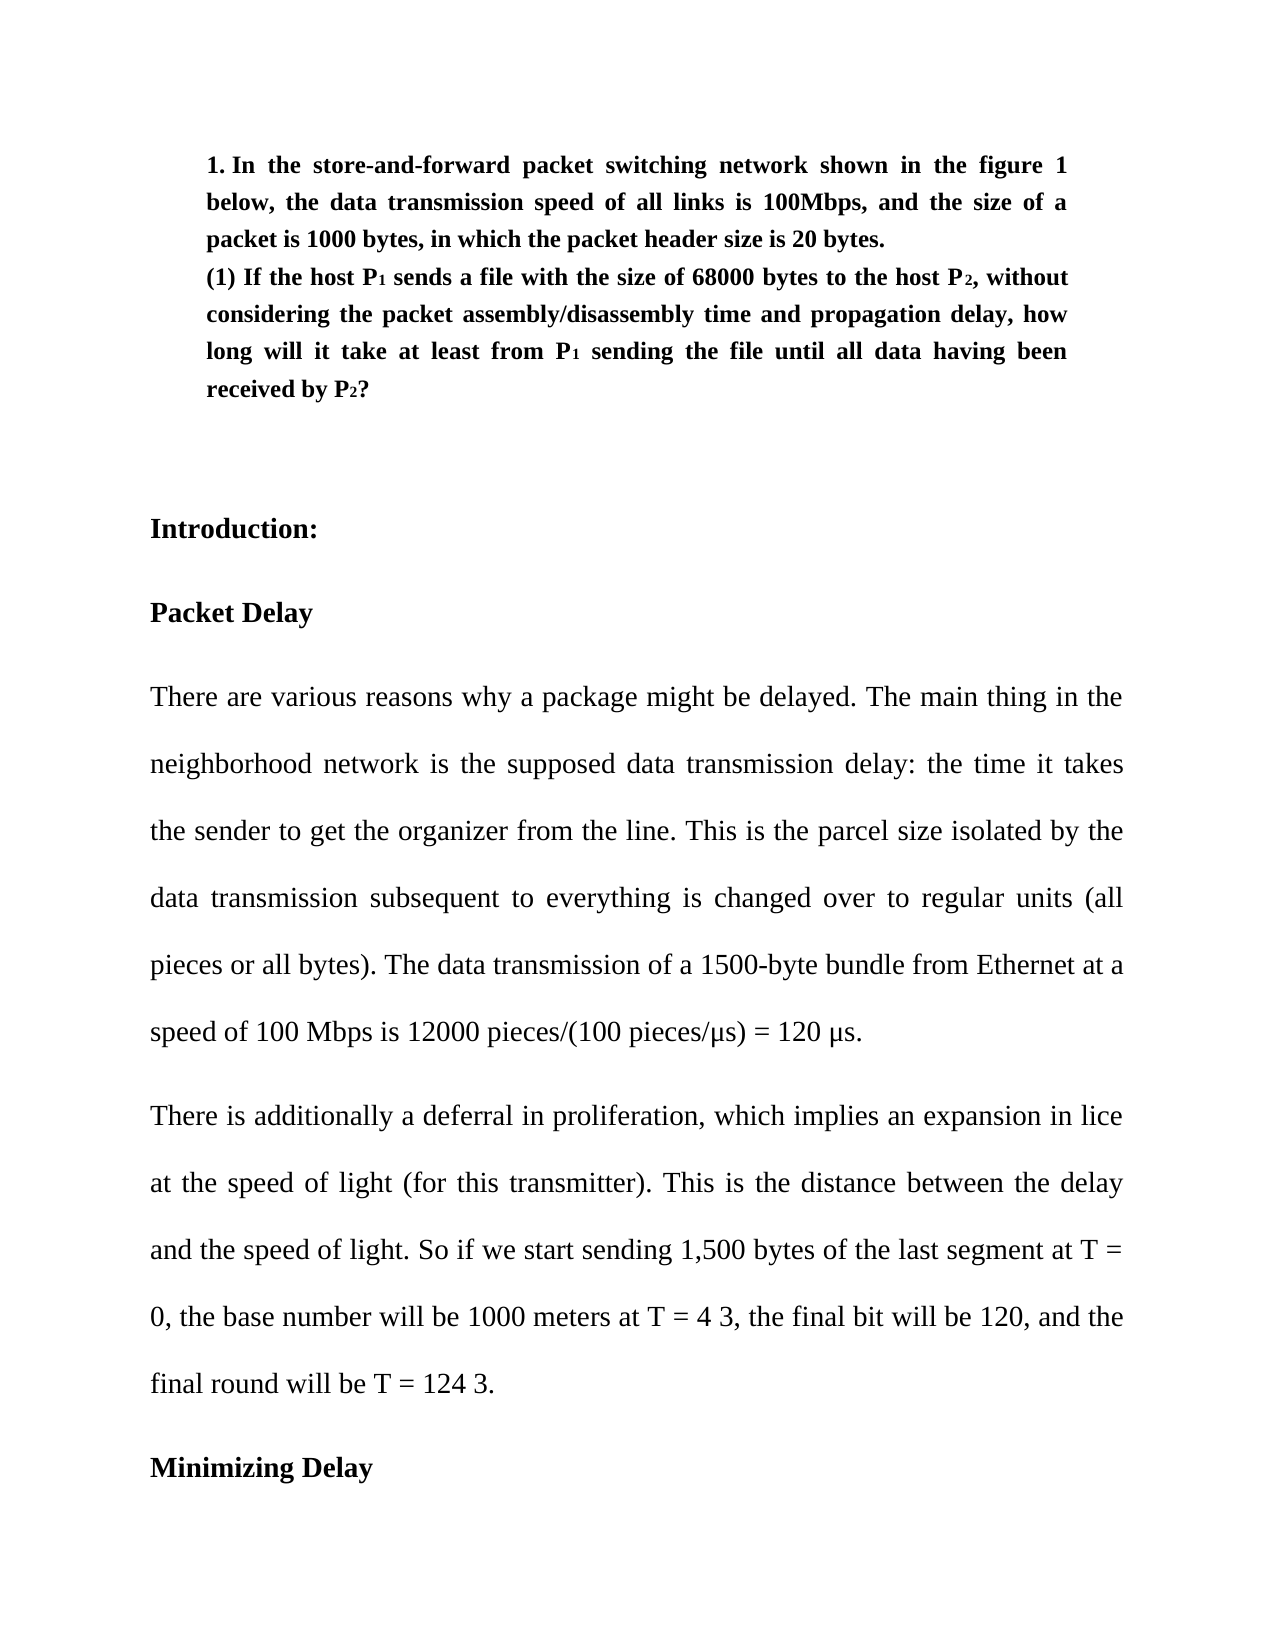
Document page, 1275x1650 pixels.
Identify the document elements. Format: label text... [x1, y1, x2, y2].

text Minimizing Delay [150, 1450, 1125, 1484]
text Packet Delay [150, 595, 1125, 629]
text (1) If the host P1 sends a file with the size of 68000 bytes to the host P2, without considering the packet assembly/disassembly time and propagation delay, how long will it take at least from P1 sending the file until all data having been received by P2? [206, 262, 1068, 402]
text There are various reasons why a package might be delayed. The main thing in the neighborhood network is the supposed data transmission delay: the time it takes the sender to get the organizer from the line. This is the parcel size isolated by the data transmission subsequent to everything is changed over to regular units (all pieces or all bytes). The data transmission of a 1500-byte bundle from Ethernet at a speed of 100 Mbps is 12000 pieces/(100 pieces/μs) = 120 μs. [150, 679, 1125, 1048]
text Introduction: [150, 511, 1125, 545]
text There is additionally a deferral in proliferation, which implies an expansion in lice at the speed of light (for this transmitter). This is the distance between the delay and the speed of light. So if we start sending 1,500 bytes of the last segment at T = 0, the base number will be 1000 meters at T = 4 3, the final bit will be 120, and the final round will be T = 124 3. [150, 1098, 1125, 1400]
list In the store-and-forward packet switching network shown in the figure 1 below, the data transmission speed of all links is 100Mbps, and the size of a packet is 1000 bytes, in which the packet header size is 20 bytes. [206, 150, 1068, 253]
